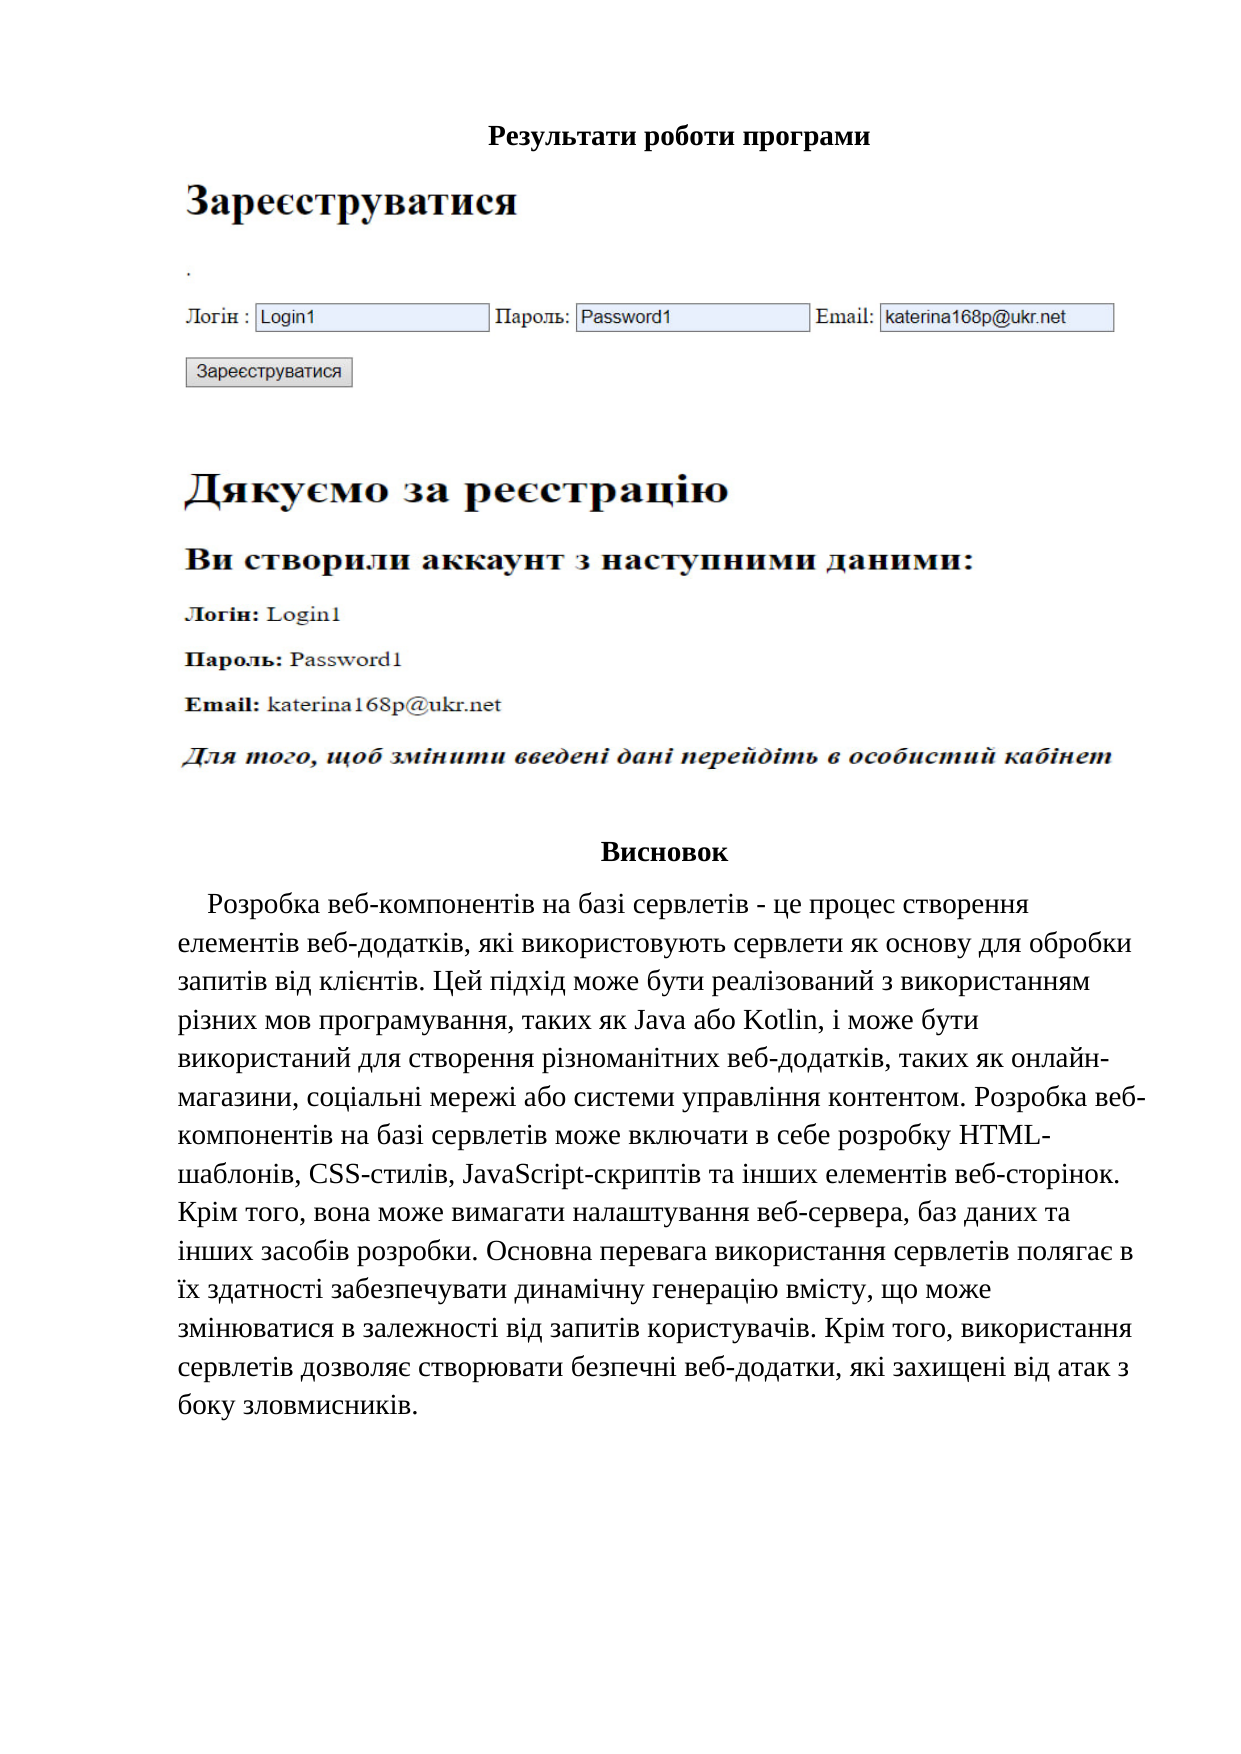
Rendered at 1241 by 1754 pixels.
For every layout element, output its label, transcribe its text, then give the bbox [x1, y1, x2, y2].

text Розробка веб-компонентів на базі сервлетів - це процес створення елементів веб-додатків, які використовують сервлети як основу для обробки запитів від клієнтів. Цей підхід може бути реалізований з використанням різних мов програмування, таких як Java або Kotlin, і може бути використаний для створення різноманітних веб-додатків, таких як онлайн-магазини, соціальні мережі або системи управління контентом. Розробка веб-компонентів на базі сервлетів може включати в себе розробку HTML-шаблонів, CSS-стилів, JavaScript-скриптів та інших елементів веб-сторінок. Крім того, вона може вимагати налаштування веб-сервера, баз даних та інших засобів розробки. Основна перевага використання сервлетів полягає в їх здатності забезпечувати динамічну генерацію вмісту, що може змінюватися в залежності від запитів користувачів. Крім того, використання сервлетів дозволяє створювати безпечні веб-додатки, які захищені від атак з боку зловмисників. [177, 886, 1152, 1421]
text Результати роботи програми [177, 118, 1152, 152]
picture [177, 453, 1152, 832]
text Висновок [177, 832, 1152, 867]
picture [177, 177, 1152, 435]
